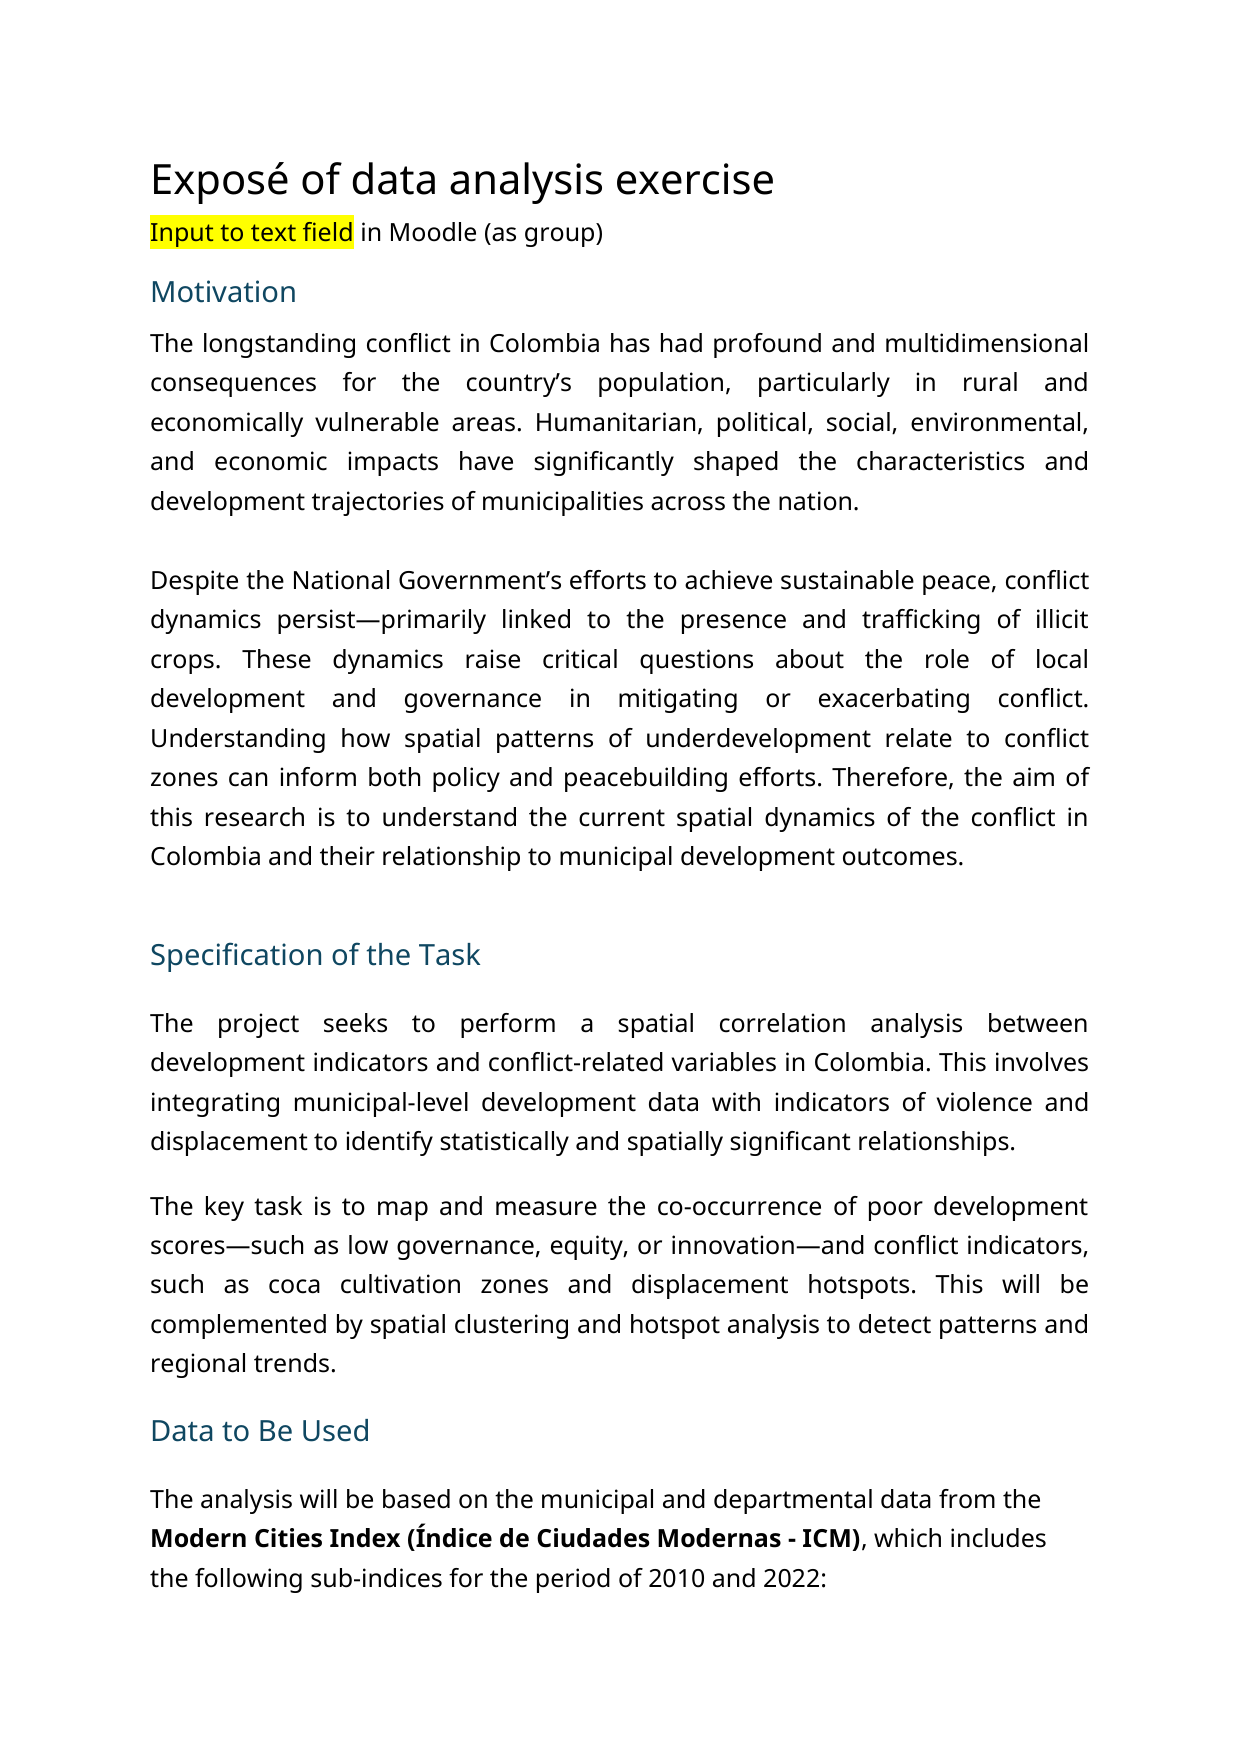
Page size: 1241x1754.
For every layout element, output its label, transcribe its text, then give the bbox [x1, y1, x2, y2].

text Despite the National Government’s efforts to achieve sustainable peace, conflict dynamics persist—primarily linked to the presence and trafficking of illicit crops. These dynamics raise critical questions about the role of local development and governance in mitigating or exacerbating conflict. Understanding how spatial patterns of underdevelopment relate to conflict zones can inform both policy and peacebuilding efforts. Therefore, the aim of this research is to understand the current spatial dynamics of the conflict in Colombia and their relationship to municipal development outcomes. [150, 562, 1090, 873]
subtitle Data to Be Used [150, 1411, 1090, 1450]
text The key task is to map and measure the co-occurrence of poor development scores—such as low governance, equity, or innovation—and conflict indicators, such as coca cultivation zones and displacement hotspots. This will be complemented by spatial clustering and hotspot analysis to detect patterns and regional trends. [150, 1188, 1090, 1380]
text Input to text field in Moodle (as group) [354, 215, 1090, 249]
title Exposé of data analysis exercise [150, 150, 1090, 207]
text The project seeks to perform a spatial correlation analysis between development indicators and conflict-related variables in Colombia. This involves integrating municipal-level development data with indicators of violence and displacement to identify statistically and spatially significant relationships. [150, 1005, 1090, 1158]
subtitle Specification of the Task [150, 934, 1090, 974]
text The longstanding conflict in Colombia has had profound and multidimensional consequences for the country’s population, particularly in rural and economically vulnerable areas. Humanitarian, political, social, environmental, and economic impacts have significantly shaped the characteristics and development trajectories of municipalities across the nation. [150, 326, 1090, 517]
subtitle Motivation [150, 271, 1090, 311]
text The analysis will be based on the municipal and departmental data from the Modern Cities Index (Índice de Ciudades Modernas - ICM), which includes the following sub-indices for the period of 2010 and 2022: [150, 1482, 1090, 1594]
